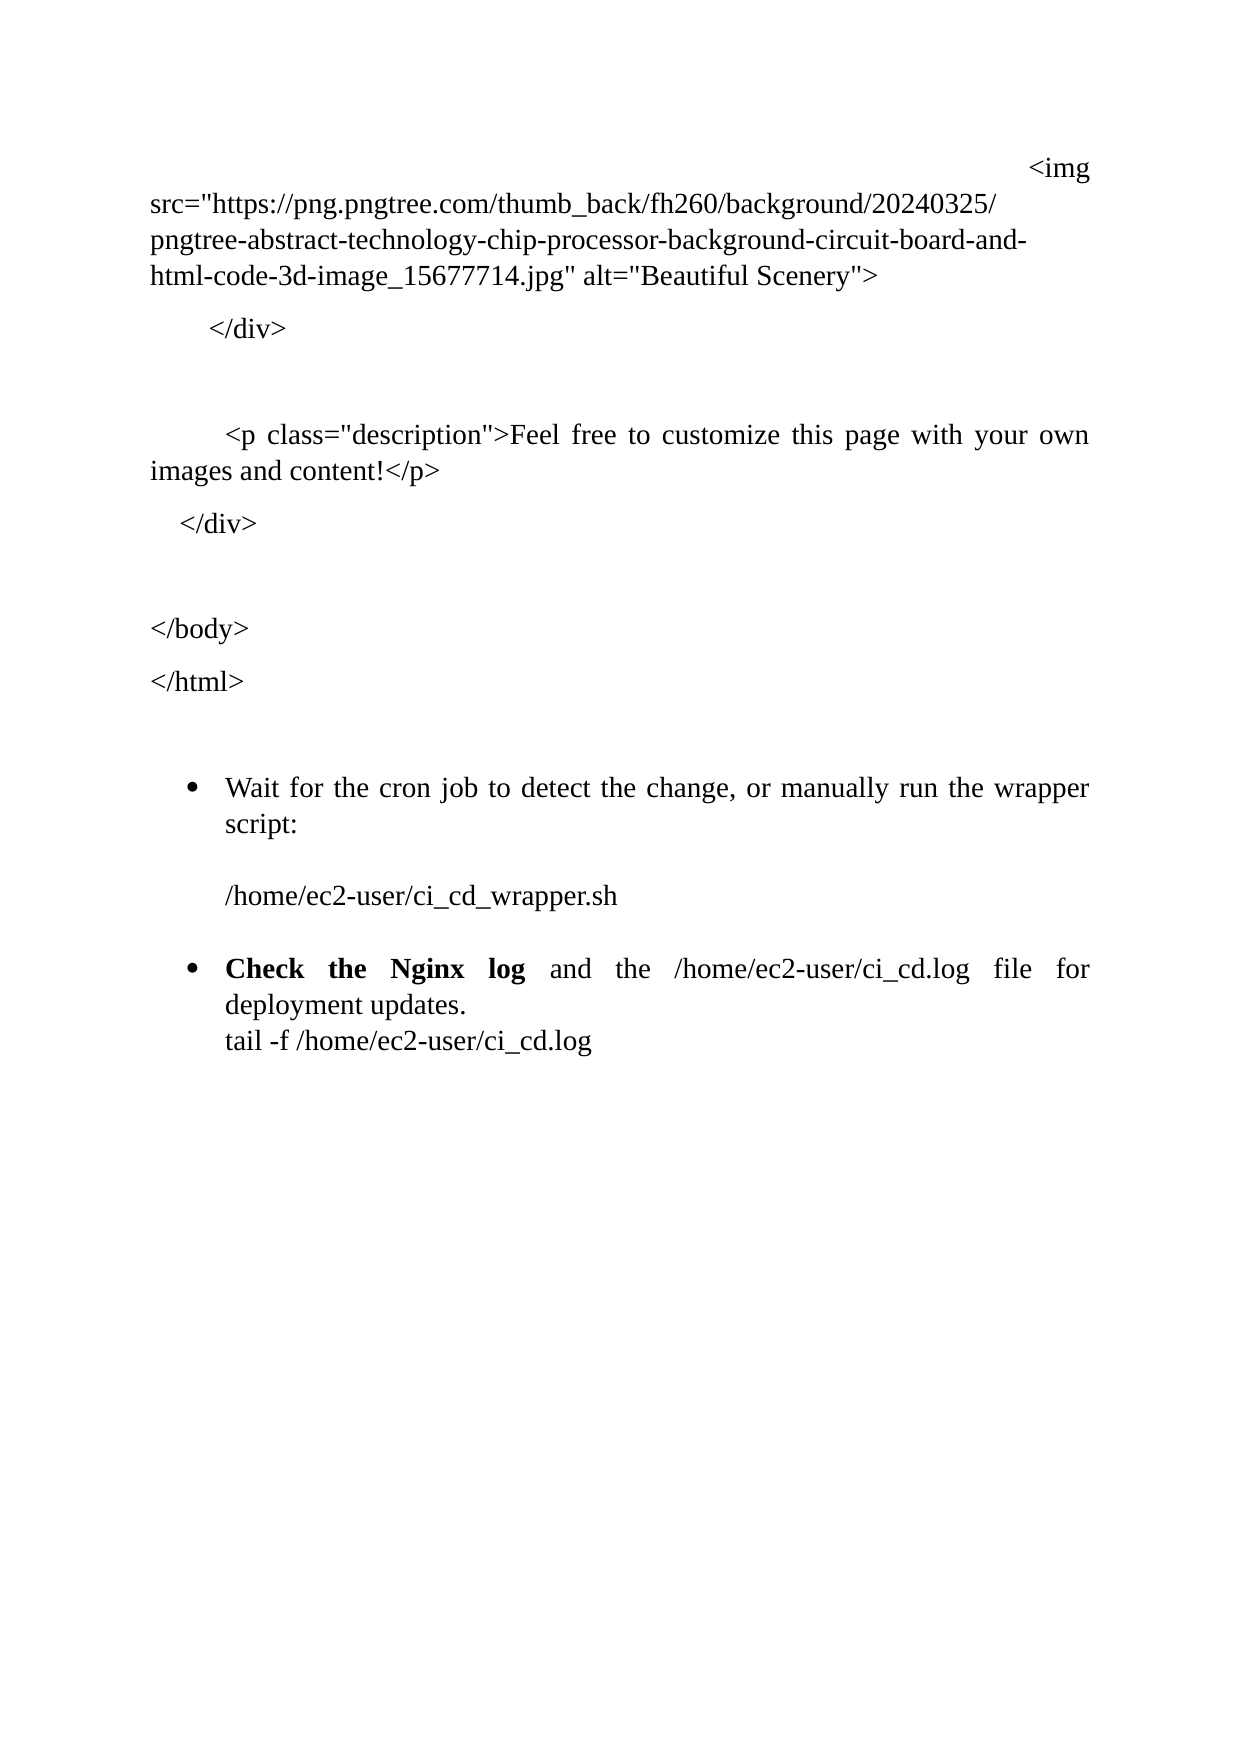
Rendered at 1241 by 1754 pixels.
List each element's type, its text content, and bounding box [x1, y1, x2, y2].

text <p class="description">Feel free to customize this page with your own images and content!</p> [150, 417, 1090, 487]
text <img src="https://png.pngtree.com/thumb_back/fh260/background/20240325/pngtree-abstract-technology-chip-processor-background-circuit-board-and-html-code-3d-image_15677714.jpg" alt="Beautiful Scenery"> [150, 150, 1090, 292]
list /home/ec2-user/ci_cd_wrapper.sh [225, 878, 1090, 912]
list tail -f /home/ec2-user/ci_cd.log [225, 1023, 1090, 1057]
text </div> [150, 506, 1090, 539]
text </div> [150, 311, 1090, 345]
list Wait for the cron job to detect the change, or manually run the wrapper script: [187, 770, 1090, 840]
text </html> [150, 664, 1090, 698]
list Check the Nginx log and the /home/ec2-user/ci_cd.log file for deployment updates. [187, 951, 1090, 1021]
text </body> [150, 611, 1090, 645]
